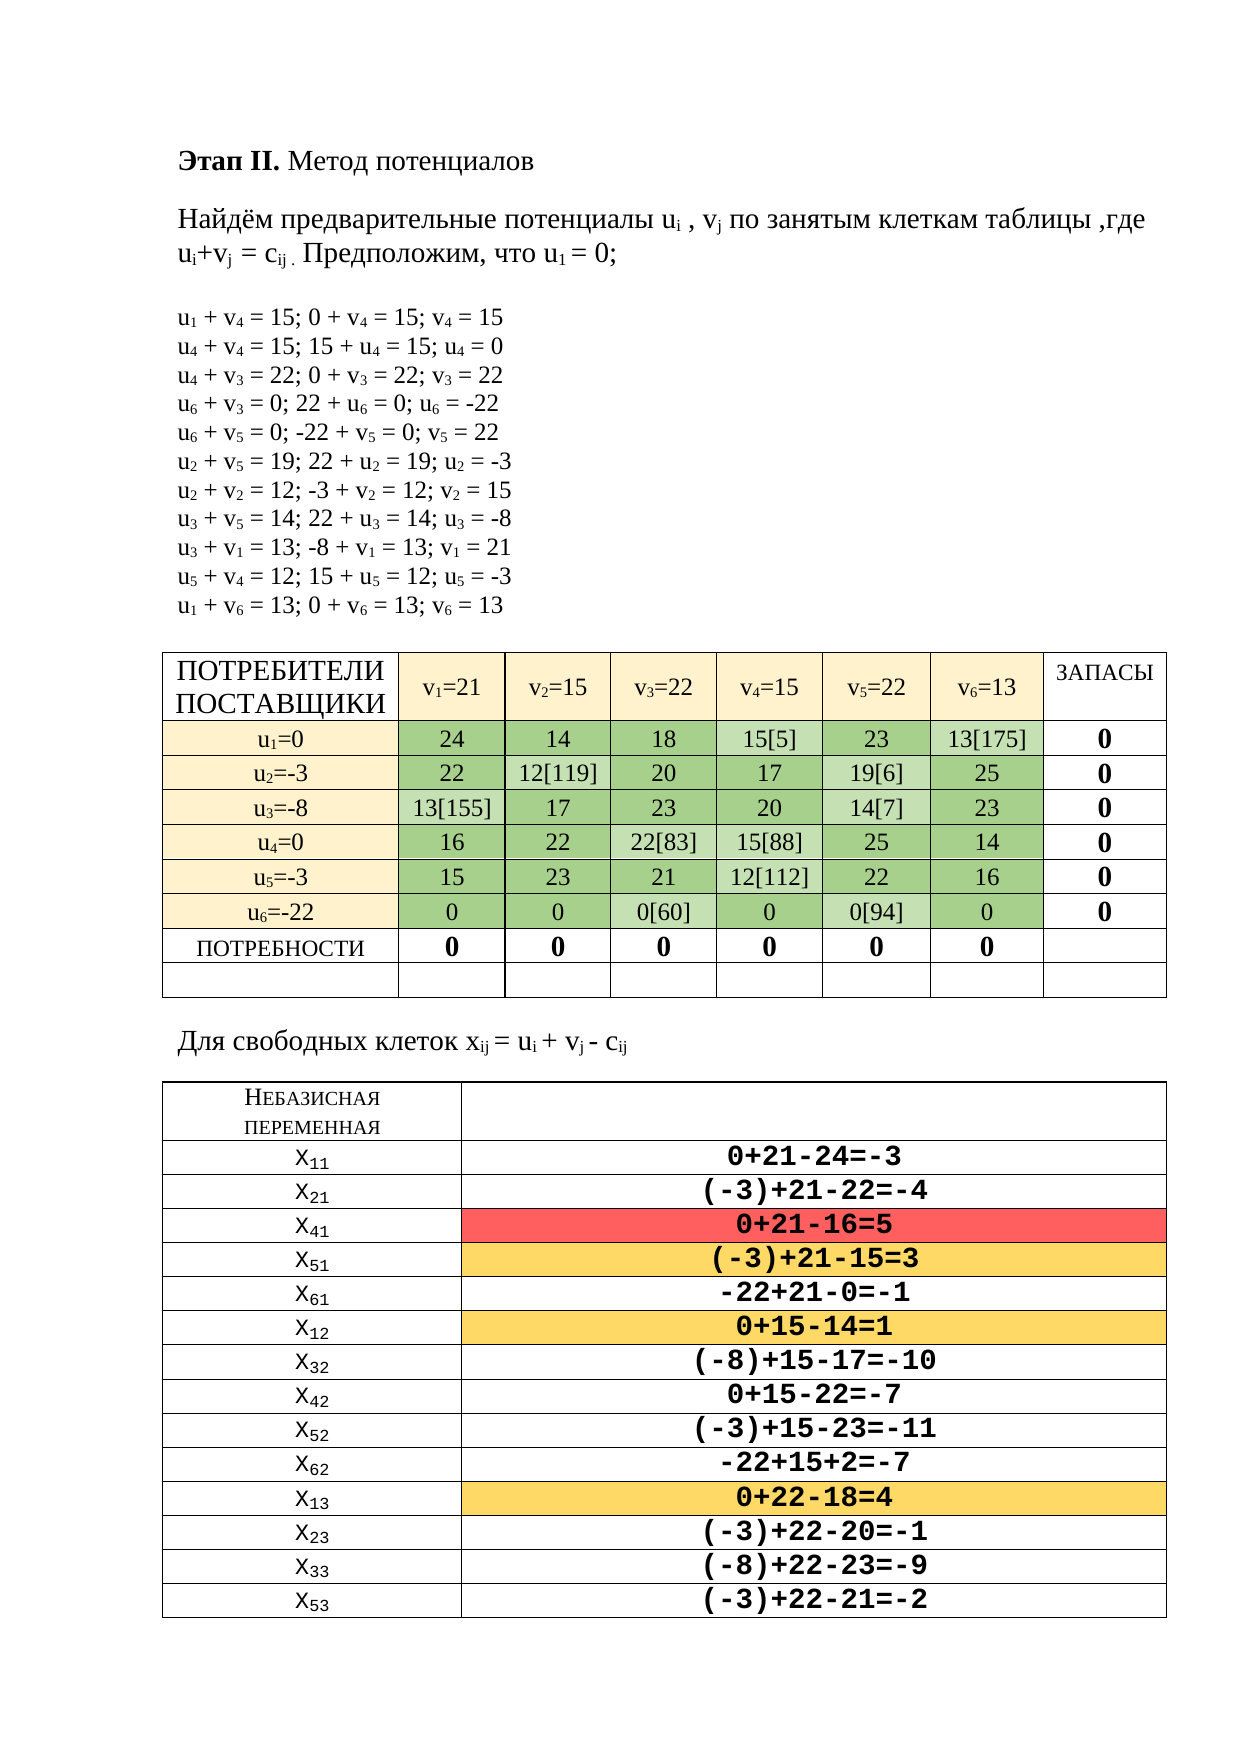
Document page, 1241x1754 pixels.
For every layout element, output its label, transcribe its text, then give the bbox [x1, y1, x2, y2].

table_cell (-3)+21-22=-4 [462, 1175, 1166, 1208]
table_cell [1044, 963, 1166, 997]
text Этап II. Метод потенциалов [177, 143, 1152, 177]
table_cell 15[5] [717, 721, 822, 755]
table_cell x12 [163, 1311, 461, 1344]
table_cell x52 [163, 1414, 461, 1447]
table_header запасы [1044, 653, 1166, 720]
table_cell 23 [931, 790, 1043, 824]
table_cell 0+15-22=-7 [462, 1380, 1166, 1412]
table_cell 0 [931, 929, 1043, 962]
table_cell (-8)+22-23=-9 [462, 1550, 1166, 1583]
table_cell 23 [611, 790, 716, 824]
table_cell x23 [163, 1516, 461, 1549]
table_cell 16 [931, 860, 1043, 893]
table_cell 0 [611, 929, 716, 962]
table_cell 17 [717, 756, 822, 789]
table_cell x13 [163, 1482, 461, 1515]
table_cell (-3)+21-15=3 [462, 1243, 1166, 1276]
table_cell 25 [931, 756, 1043, 789]
table_cell x53 [163, 1584, 461, 1617]
table_header v1=21 [399, 653, 504, 720]
table_cell 0+21-16=5 [462, 1209, 1166, 1242]
table_header v3=22 [611, 653, 716, 720]
table_cell 0+22-18=4 [462, 1482, 1166, 1515]
table_header ПОТРЕБИТЕЛИ ПОСТАВЩИКИ [163, 653, 398, 720]
table_cell 0 [823, 929, 930, 962]
table_cell 0 [399, 929, 504, 962]
text Найдём предварительные потенциалы ui , vj по занятым клеткам таблицы ,где ui+vj = cij . Предположим, что u1 = 0; [177, 202, 1152, 269]
table_cell (-3)+22-21=-2 [462, 1584, 1166, 1617]
table_header v5=22 [823, 653, 930, 720]
table_cell [506, 963, 610, 997]
table_cell u6=-22 [163, 894, 398, 928]
table_cell 0 [506, 894, 610, 928]
table_cell 20 [611, 756, 716, 789]
table_cell [823, 963, 930, 997]
table_cell 22[83] [611, 825, 716, 858]
table_cell 0+21-24=-3 [462, 1141, 1166, 1174]
table_header v6=13 [931, 653, 1043, 720]
table_cell x62 [163, 1448, 461, 1481]
table_cell [717, 963, 822, 997]
table_cell x51 [163, 1243, 461, 1276]
table_cell 17 [506, 790, 610, 824]
table_cell 0[60] [611, 894, 716, 928]
table_cell 19[6] [823, 756, 930, 789]
table_cell u1=0 [163, 721, 398, 755]
table_cell [611, 963, 716, 997]
text Для свободных клеток xij = ui + vj - cij [177, 1023, 1152, 1056]
table_cell x42 [163, 1380, 461, 1412]
text u1 + v4 = 15; 0 + v4 = 15; v4 = 15 u4 + v4 = 15; 15 + u4 = 15; u4 = 0 u4 + v3 = 22; 0 + v3 = 22; v3 = 22 u6 + v3 = 0; 22 + u6 = 0; u6 = -22 u6 + v5 = 0; -22 + v5 = 0; v5 = 22 u2 + v5 = 19; 22 + u2 = 19; u2 = -3 u2 + v2 = 12; -3 + v2 = 12; v2 = 15 u3 + v5 = 14; 22 + u3 = 14; u3 = -8 u3 + v1 = 13; -8 + v1 = 13; v1 = 21 u5 + v4 = 12; 15 + u5 = 12; u5 = -3 u1 + v6 = 13; 0 + v6 = 13; v6 = 13 [177, 302, 1152, 618]
table_cell 14 [931, 825, 1043, 858]
table_cell (-8)+15-17=-10 [462, 1345, 1166, 1378]
table_cell [163, 963, 398, 997]
table_cell x61 [163, 1277, 461, 1310]
table_cell u5=-3 [163, 860, 398, 893]
table_cell 0 [1044, 790, 1166, 824]
table_cell 14[7] [823, 790, 930, 824]
table_cell 0 [717, 894, 822, 928]
table_cell (-3)+15-23=-11 [462, 1414, 1166, 1447]
table_cell 0 [1044, 860, 1166, 893]
table_cell 14 [506, 721, 610, 755]
table_cell x32 [163, 1345, 461, 1378]
table_cell 0 [506, 929, 610, 962]
table_cell 23 [823, 721, 930, 755]
table_cell -22+15+2=-7 [462, 1448, 1166, 1481]
table_header [462, 1083, 1166, 1140]
table_cell 21 [611, 860, 716, 893]
table_cell u2=-3 [163, 756, 398, 789]
table_cell -22+21-0=-1 [462, 1277, 1166, 1310]
table_cell потребности [163, 929, 398, 962]
table_cell 13[155] [399, 790, 504, 824]
table_cell x11 [163, 1141, 461, 1174]
table_cell 0 [1044, 825, 1166, 858]
table_cell [931, 963, 1043, 997]
table_cell 23 [506, 860, 610, 893]
table_cell u3=-8 [163, 790, 398, 824]
table_cell 0 [717, 929, 822, 962]
table_cell x21 [163, 1175, 461, 1208]
table_cell [399, 963, 504, 997]
table_cell 22 [823, 860, 930, 893]
table_cell 12[112] [717, 860, 822, 893]
table_cell 22 [506, 825, 610, 858]
table_header v4=15 [717, 653, 822, 720]
table_cell x41 [163, 1209, 461, 1242]
table_cell 13[175] [931, 721, 1043, 755]
table_cell 24 [399, 721, 504, 755]
table_cell 0+15-14=1 [462, 1311, 1166, 1344]
table_cell u4=0 [163, 825, 398, 858]
table_cell 0 [1044, 756, 1166, 789]
table_cell 22 [399, 756, 504, 789]
table_header Небазисная переменная [163, 1083, 461, 1140]
table_cell [1044, 929, 1166, 962]
table_cell 15 [399, 860, 504, 893]
table_header v2=15 [506, 653, 610, 720]
table_cell 0 [1044, 721, 1166, 755]
table_cell (-3)+22-20=-1 [462, 1516, 1166, 1549]
table_cell 15[88] [717, 825, 822, 858]
table_cell 20 [717, 790, 822, 824]
table_cell 25 [823, 825, 930, 858]
table_cell 0 [931, 894, 1043, 928]
table_cell 0[94] [823, 894, 930, 928]
table_cell 16 [399, 825, 504, 858]
table_cell 0 [399, 894, 504, 928]
table_cell 12[119] [506, 756, 610, 789]
table_cell x33 [163, 1550, 461, 1583]
table_cell 18 [611, 721, 716, 755]
table_cell 0 [1044, 894, 1166, 928]
